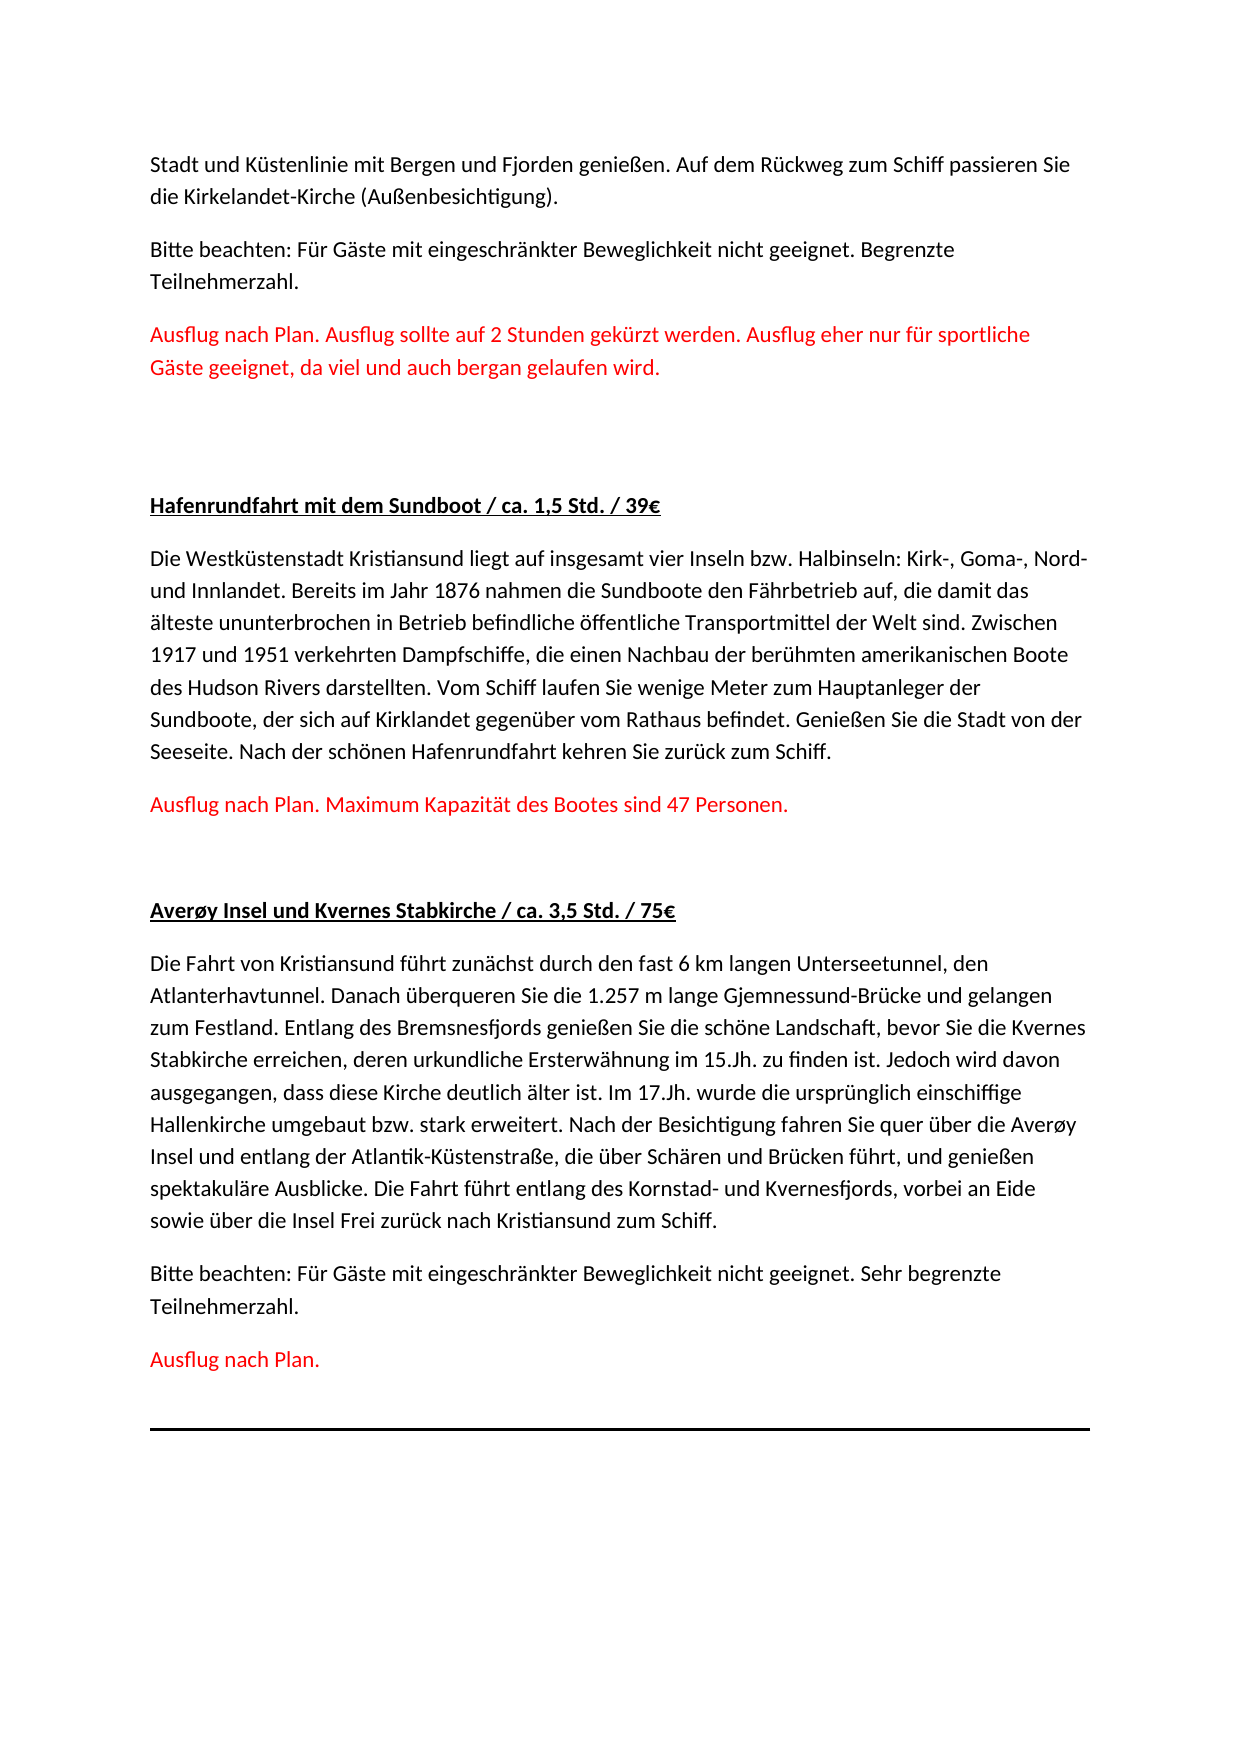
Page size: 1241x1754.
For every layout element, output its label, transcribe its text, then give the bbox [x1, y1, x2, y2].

text Bitte beachten: Für Gäste mit eingeschränkter Beweglichkeit nicht geeignet. Begrenzte Teilnehmerzahl. [150, 235, 1090, 295]
text Ausflug nach Plan. [150, 1345, 1090, 1373]
text Die Westküstenstadt Kristiansund liegt auf insgesamt vier Inseln bzw. Halbinseln: Kirk-, Goma-, Nord- und Innlandet. Bereits im Jahr 1876 nahmen die Sundboote den Fährbetrieb auf, die damit das älteste ununterbrochen in Betrieb befindliche öffentliche Transportmittel der Welt sind. Zwischen 1917 und 1951 verkehrten Dampfschiffe, die einen Nachbau der berühmten amerikanischen Boote des Hudson Rivers darstellten. Vom Schiff laufen Sie wenige Meter zum Hauptanleger der Sundboote, der sich auf Kirklandet gegenüber vom Rathaus befindet. Genießen Sie die Stadt von der Seeseite. Nach der schönen Hafenrundfahrt kehren Sie zurück zum Schiff. [150, 544, 1090, 765]
text Die Fahrt von Kristiansund führt zunächst durch den fast 6 km langen Unterseetunnel, den Atlanterhavtunnel. Danach überqueren Sie die 1.257 m lange Gjemnessund-Brücke und gelangen zum Festland. Entlang des Bremsnesfjords genießen Sie die schöne Landschaft, bevor Sie die Kvernes Stabkirche erreichen, deren urkundliche Ersterwähnung im 15.Jh. zu finden ist. Jedoch wird davon ausgegangen, dass diese Kirche deutlich älter ist. Im 17.Jh. wurde die ursprünglich einschiffige Hallenkirche umgebaut bzw. stark erweitert. Nach der Besichtigung fahren Sie quer über die Averøy Insel und entlang der Atlantik-Küstenstraße, die über Schären und Brücken führt, und genießen spektakuläre Ausblicke. Die Fahrt führt entlang des Kornstad- und Kvernesfjords, vorbei an Eide sowie über die Insel Frei zurück nach Kristiansund zum Schiff. [150, 949, 1090, 1234]
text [150, 150, 1090, 210]
text Ausflug nach Plan. Ausflug sollte auf 2 Stunden gekürzt werden. Ausflug eher nur für sportliche Gäste geeignet, da viel und auch bergan gelaufen wird. [150, 320, 1090, 413]
text Ausflug nach Plan. Maximum Kapazität des Bootes sind 47 Personen. [150, 790, 1090, 818]
text Hafenrundfahrt mit dem Sundboot / ca. 1,5 Std. / 39€ [150, 491, 1090, 519]
text Bitte beachten: Für Gäste mit eingeschränkter Beweglichkeit nicht geeignet. Sehr begrenzte Teilnehmerzahl. [150, 1259, 1090, 1320]
text Averøy Insel und Kvernes Stabkirche / ca. 3,5 Std. / 75€ [150, 896, 1090, 924]
